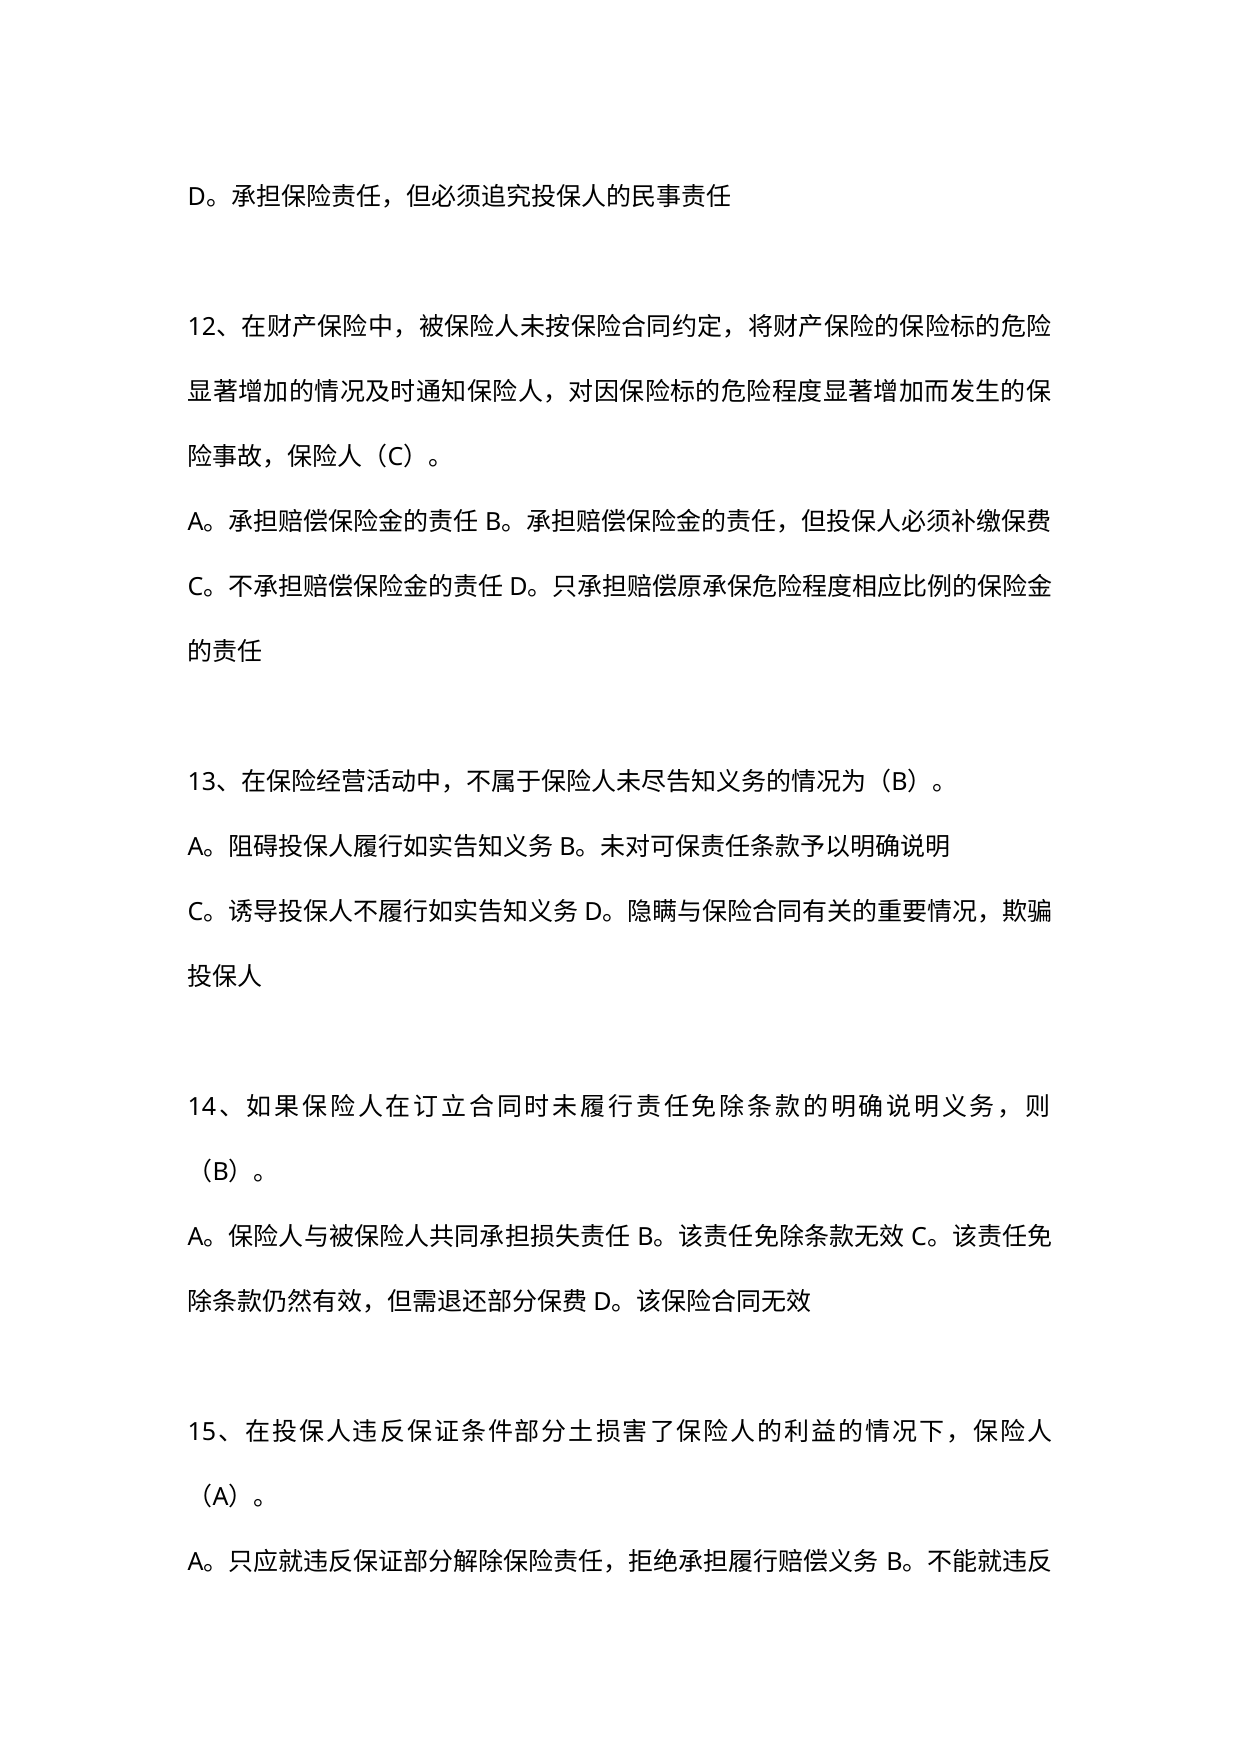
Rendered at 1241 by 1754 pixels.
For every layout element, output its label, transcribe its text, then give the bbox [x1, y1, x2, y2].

text 14、如果保险人在订立合同时未履行责任免除条款的明确说明义务，则（B）。 [187, 1072, 1053, 1202]
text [187, 1527, 1053, 1592]
text 15、在投保人违反保证条件部分土损害了保险人的利益的情况下，保险人（A）。 [187, 1397, 1053, 1527]
text D。承担保险责任，但必须追究投保人的民事责任 [187, 162, 1053, 227]
text A。保险人与被保险人共同承担损失责任 B。该责任免除条款无效 C。该责任免除条款仍然有效，但需退还部分保费 D。该保险合同无效 [187, 1202, 1053, 1332]
text C。诱导投保人不履行如实告知义务 D。隐瞒与保险合同有关的重要情况，欺骗投保人 [187, 877, 1053, 1007]
text 13、在保险经营活动中，不属于保险人未尽告知义务的情况为（B）。 [187, 747, 1053, 812]
text 12、在财产保险中，被保险人未按保险合同约定，将财产保险的保险标的危险显著增加的情况及时通知保险人，对因保险标的危险程度显著增加而发生的保险事故，保险人（C）。 [187, 292, 1053, 487]
text A。阻碍投保人履行如实告知义务 B。未对可保责任条款予以明确说明 [187, 812, 1053, 877]
text A。承担赔偿保险金的责任 B。承担赔偿保险金的责任，但投保人必须补缴保费 C。不承担赔偿保险金的责任 D。只承担赔偿原承保危险程度相应比例的保险金的责任 [187, 487, 1053, 682]
